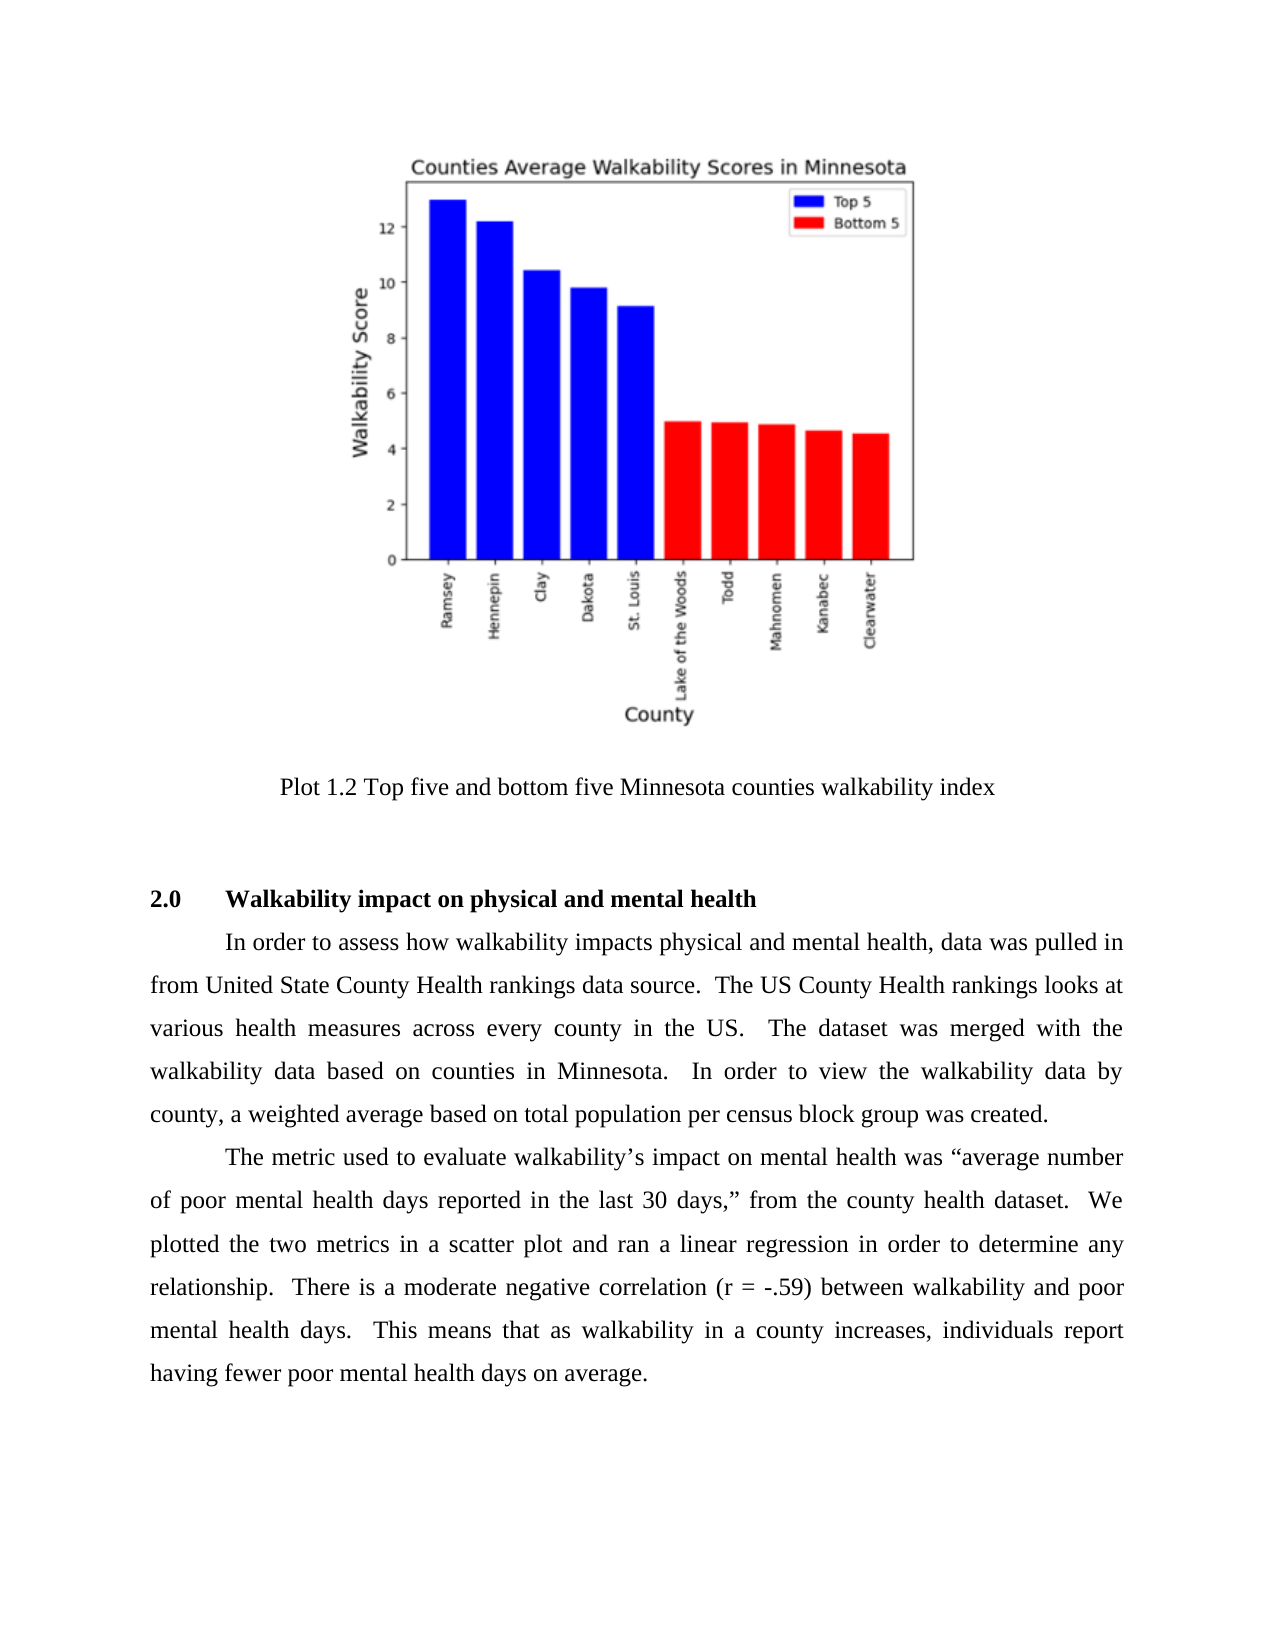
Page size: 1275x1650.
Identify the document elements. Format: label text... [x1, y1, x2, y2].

text In order to assess how walkability impacts physical and mental health, data was pulled in from United State County Health rankings data source. The US County Health rankings looks at various health measures across every county in the US. The dataset was merged with the walkability data based on counties in Minnesota. In order to view the walkability data by county, a weighted average based on total population per census block group was created. [150, 927, 1125, 1128]
text The metric used to evaluate walkability’s impact on mental health was “average number of poor mental health days reported in the last 30 days,” from the county health dataset. We plotted the two metrics in a scatter plot and ran a linear regression in order to determine any relationship. There is a moderate negative correlation (r = -.59) between walkability and poor mental health days. This means that as walkability in a county increases, individuals report having fewer poor mental health days on average. [150, 1142, 1125, 1387]
text 2.0 Walkability impact on physical and mental health [150, 884, 1125, 912]
text Plot 1.2 Top five and bottom five Minnesota counties walkability index [150, 772, 1125, 801]
picture [336, 150, 939, 735]
